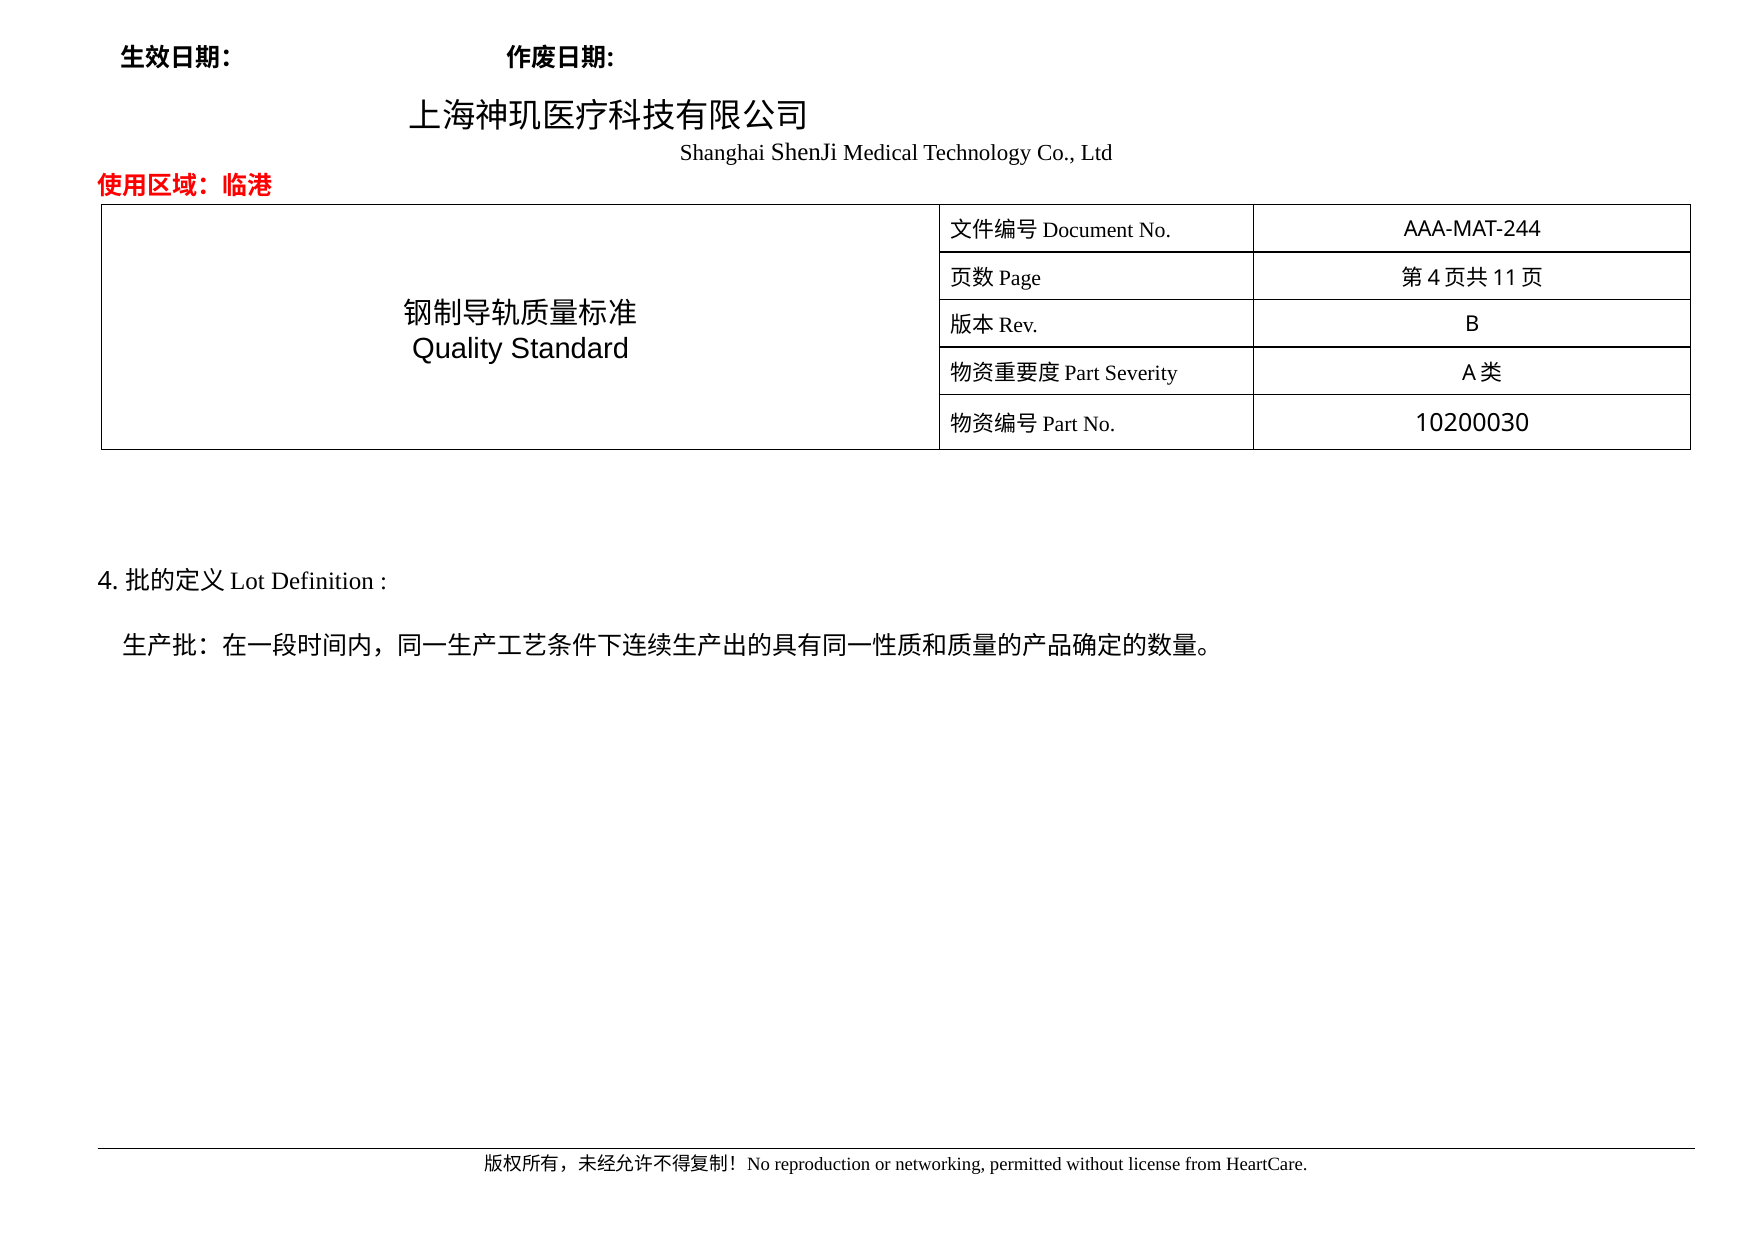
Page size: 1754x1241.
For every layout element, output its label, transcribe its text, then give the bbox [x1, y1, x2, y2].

text 4. 批的定义Lot Definition : [97, 546, 1711, 611]
text 生产批：在一段时间内，同一生产工艺条件下连续生产出的具有同一性质和质量的产品确定的数量。 [97, 611, 1711, 676]
